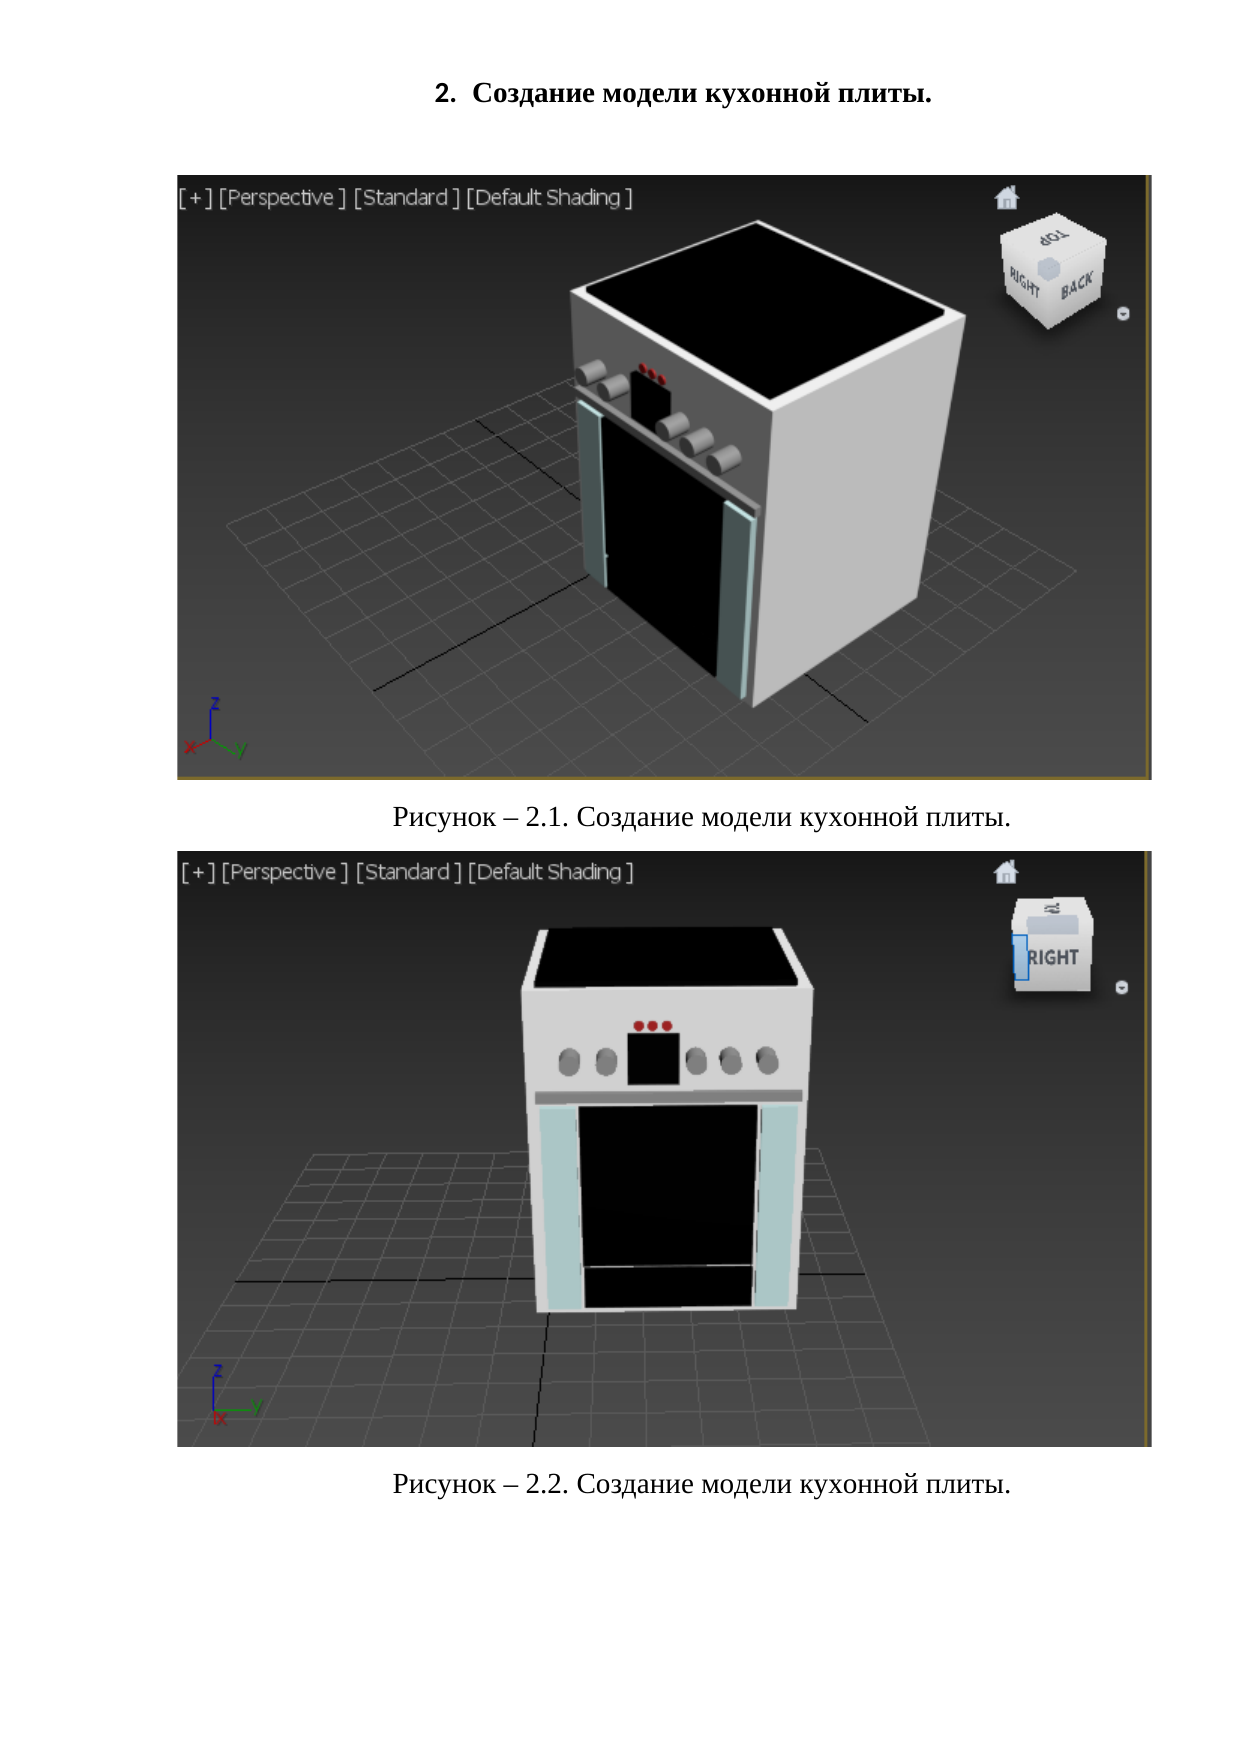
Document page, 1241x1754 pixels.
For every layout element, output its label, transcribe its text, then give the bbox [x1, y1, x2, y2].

picture [177, 851, 1152, 1447]
list Рисунок – 2.2. Создание модели кухонной плиты. [252, 1466, 1152, 1499]
picture [177, 175, 1152, 780]
list Создание модели кухонной плиты. [215, 74, 1152, 109]
list Рисунок – 2.1. Создание модели кухонной плиты. [252, 799, 1152, 832]
